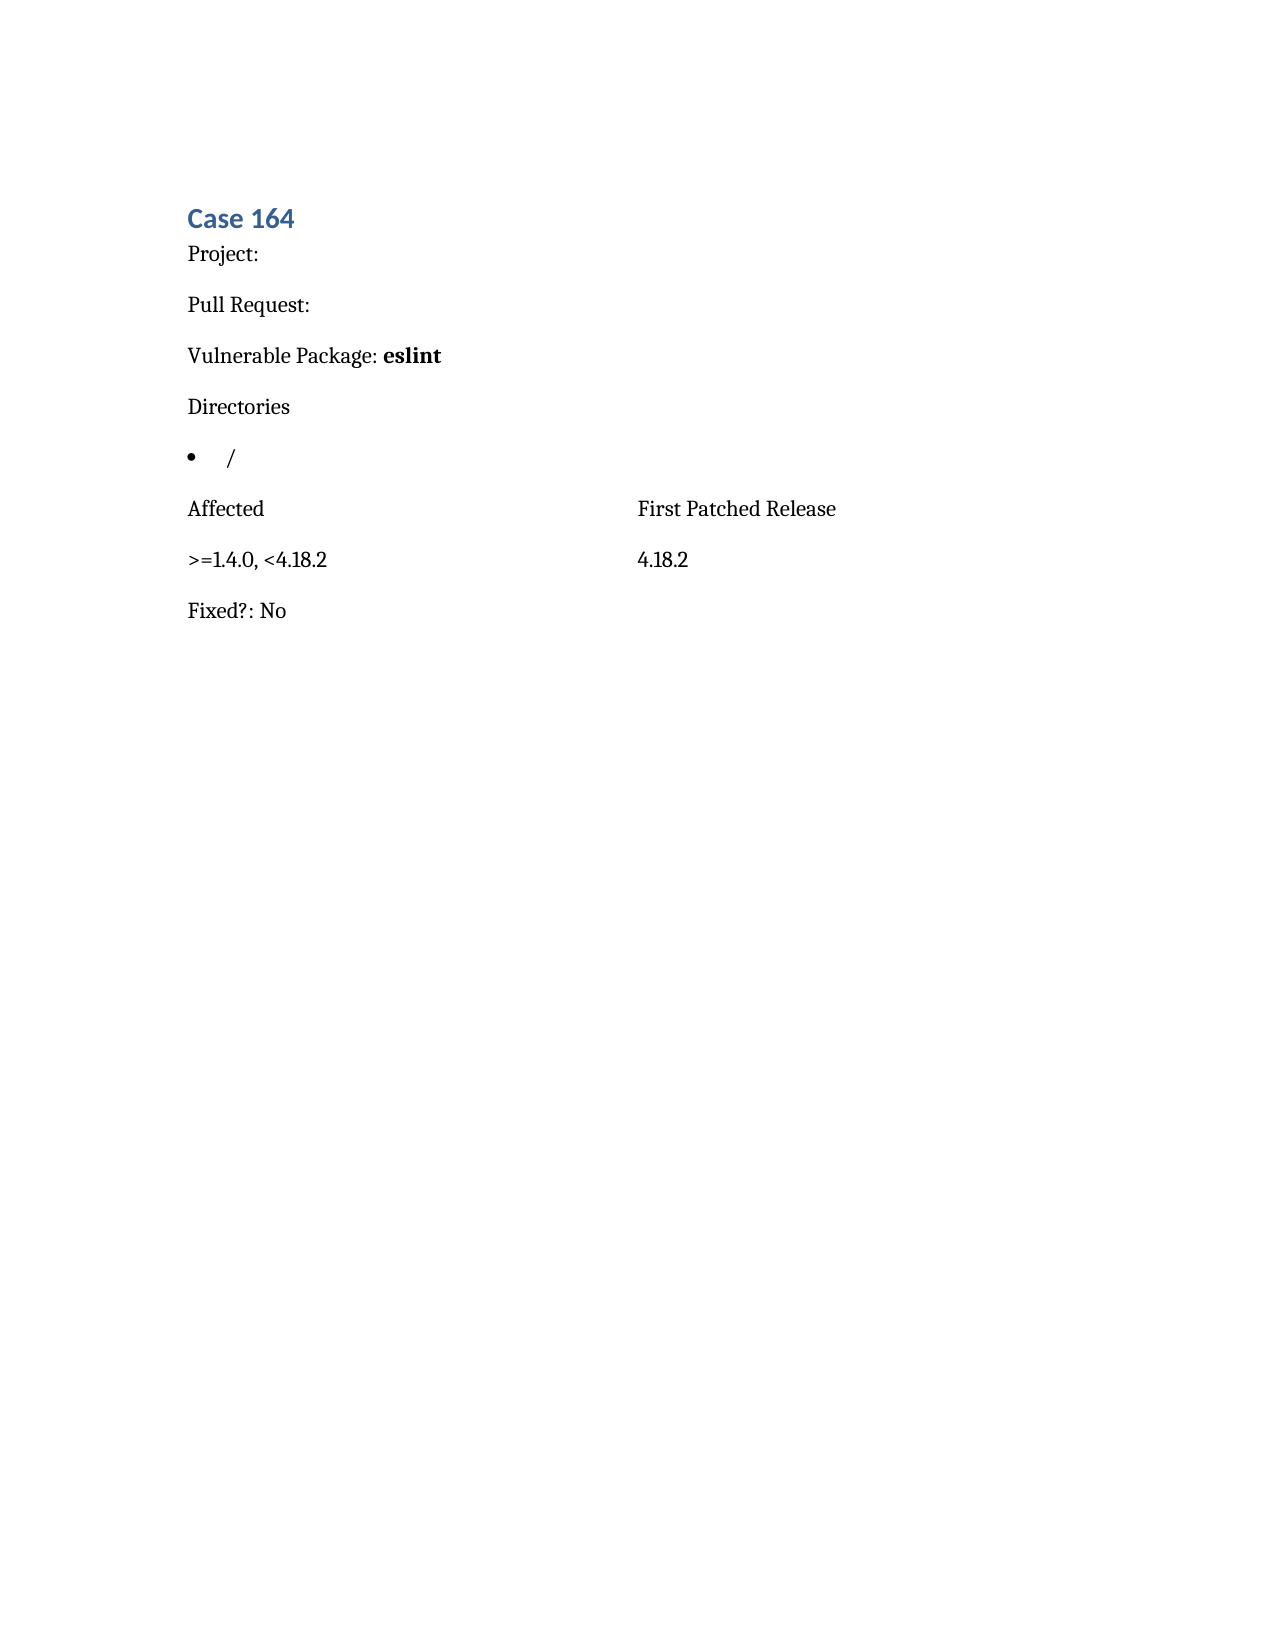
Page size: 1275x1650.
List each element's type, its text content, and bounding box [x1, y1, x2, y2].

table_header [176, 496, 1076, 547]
text Project: [187, 241, 1087, 267]
text Vulnerable Package: eslint [187, 343, 1087, 369]
text Fixed?: No [187, 598, 1087, 624]
text Directories [187, 394, 1087, 420]
subtitle Case 164 [187, 200, 1087, 236]
text Pull Request: [187, 292, 1087, 318]
list / [187, 445, 1087, 471]
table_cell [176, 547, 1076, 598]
